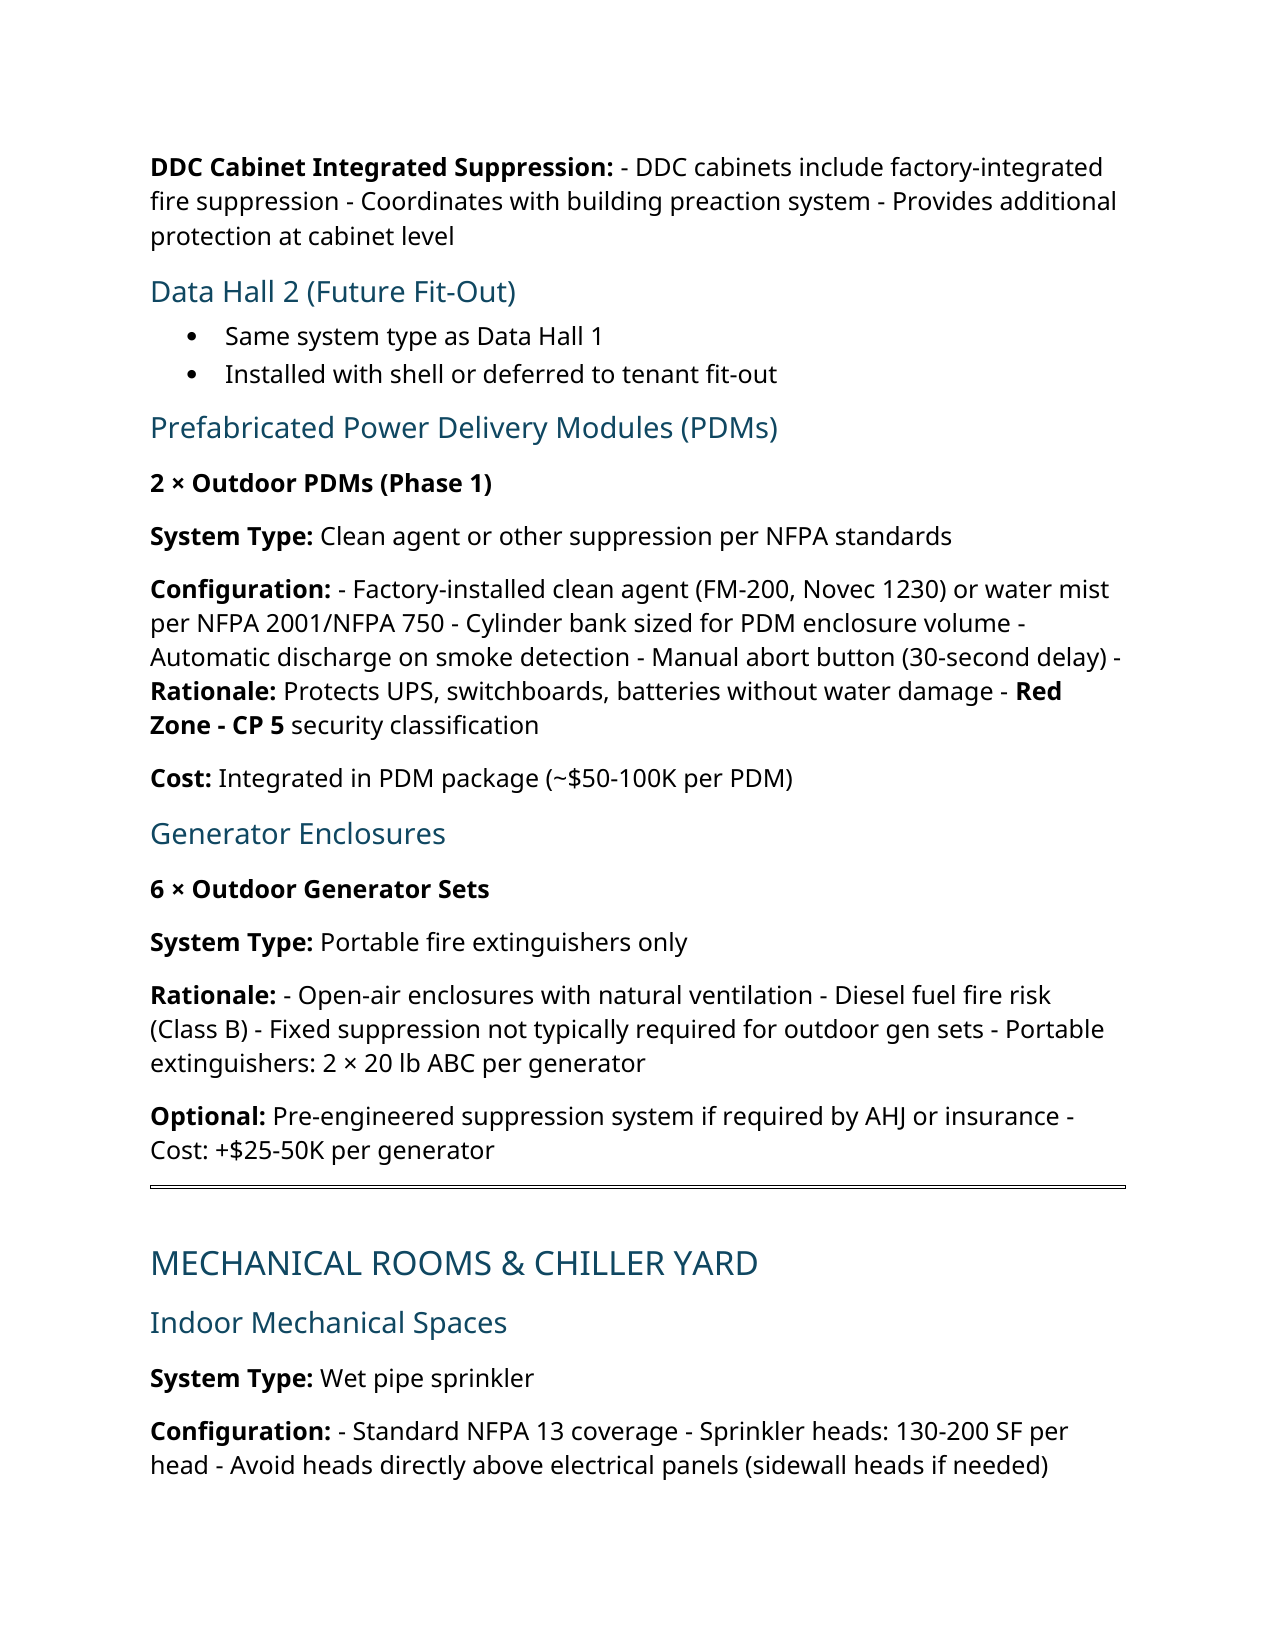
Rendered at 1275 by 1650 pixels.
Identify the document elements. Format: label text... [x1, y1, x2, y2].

text Optional: Pre-engineered suppression system if required by AHJ or insurance - Cost: +$25-50K per generator [150, 1098, 1125, 1167]
text Rationale: - Open-air enclosures with natural ventilation - Diesel fuel fire risk (Class B) - Fixed suppression not typically required for outdoor gen sets - Portable extinguishers: 2 × 20 lb ABC per generator [150, 977, 1125, 1080]
text Cost: Integrated in PDM package (~$50-100K per PDM) [150, 761, 1125, 795]
subtitle Data Hall 2 (Future Fit-Out) [150, 271, 1125, 311]
subtitle MECHANICAL ROOMS & CHILLER YARD [150, 1240, 1125, 1286]
text System Type: Clean agent or other suppression per NFPA standards [150, 519, 1125, 553]
list Installed with shell or deferred to tenant fit-out [187, 357, 1125, 391]
text 2 × Outdoor PDMs (Phase 1) [150, 466, 1125, 500]
subtitle Indoor Mechanical Spaces [150, 1302, 1125, 1342]
text Configuration: - Factory-installed clean agent (FM-200, Novec 1230) or water mist per NFPA 2001/NFPA 750 - Cylinder bank sized for PDM enclosure volume - Automatic discharge on smoke detection - Manual abort button (30-second delay) - Rationale: Protects UPS, switchboards, batteries without water damage - Red Zone - CP 5 security classification [150, 572, 1125, 742]
subtitle Prefabricated Power Delivery Modules (PDMs) [150, 407, 1125, 447]
text System Type: Portable fire extinguishers only [150, 925, 1125, 959]
text DDC Cabinet Integrated Suppression: - DDC cabinets include factory-integrated fire suppression - Coordinates with building preaction system - Provides additional protection at cabinet level [150, 150, 1125, 252]
text System Type: Wet pipe sprinkler [150, 1361, 1125, 1395]
text 6 × Outdoor Generator Sets [150, 872, 1125, 906]
subtitle Generator Enclosures [150, 813, 1125, 853]
list Same system type as Data Hall 1 [187, 319, 1125, 353]
text Configuration: - Standard NFPA 13 coverage - Sprinkler heads: 130-200 SF per head - Avoid heads directly above electrical panels (sidewall heads if needed) [150, 1413, 1125, 1482]
